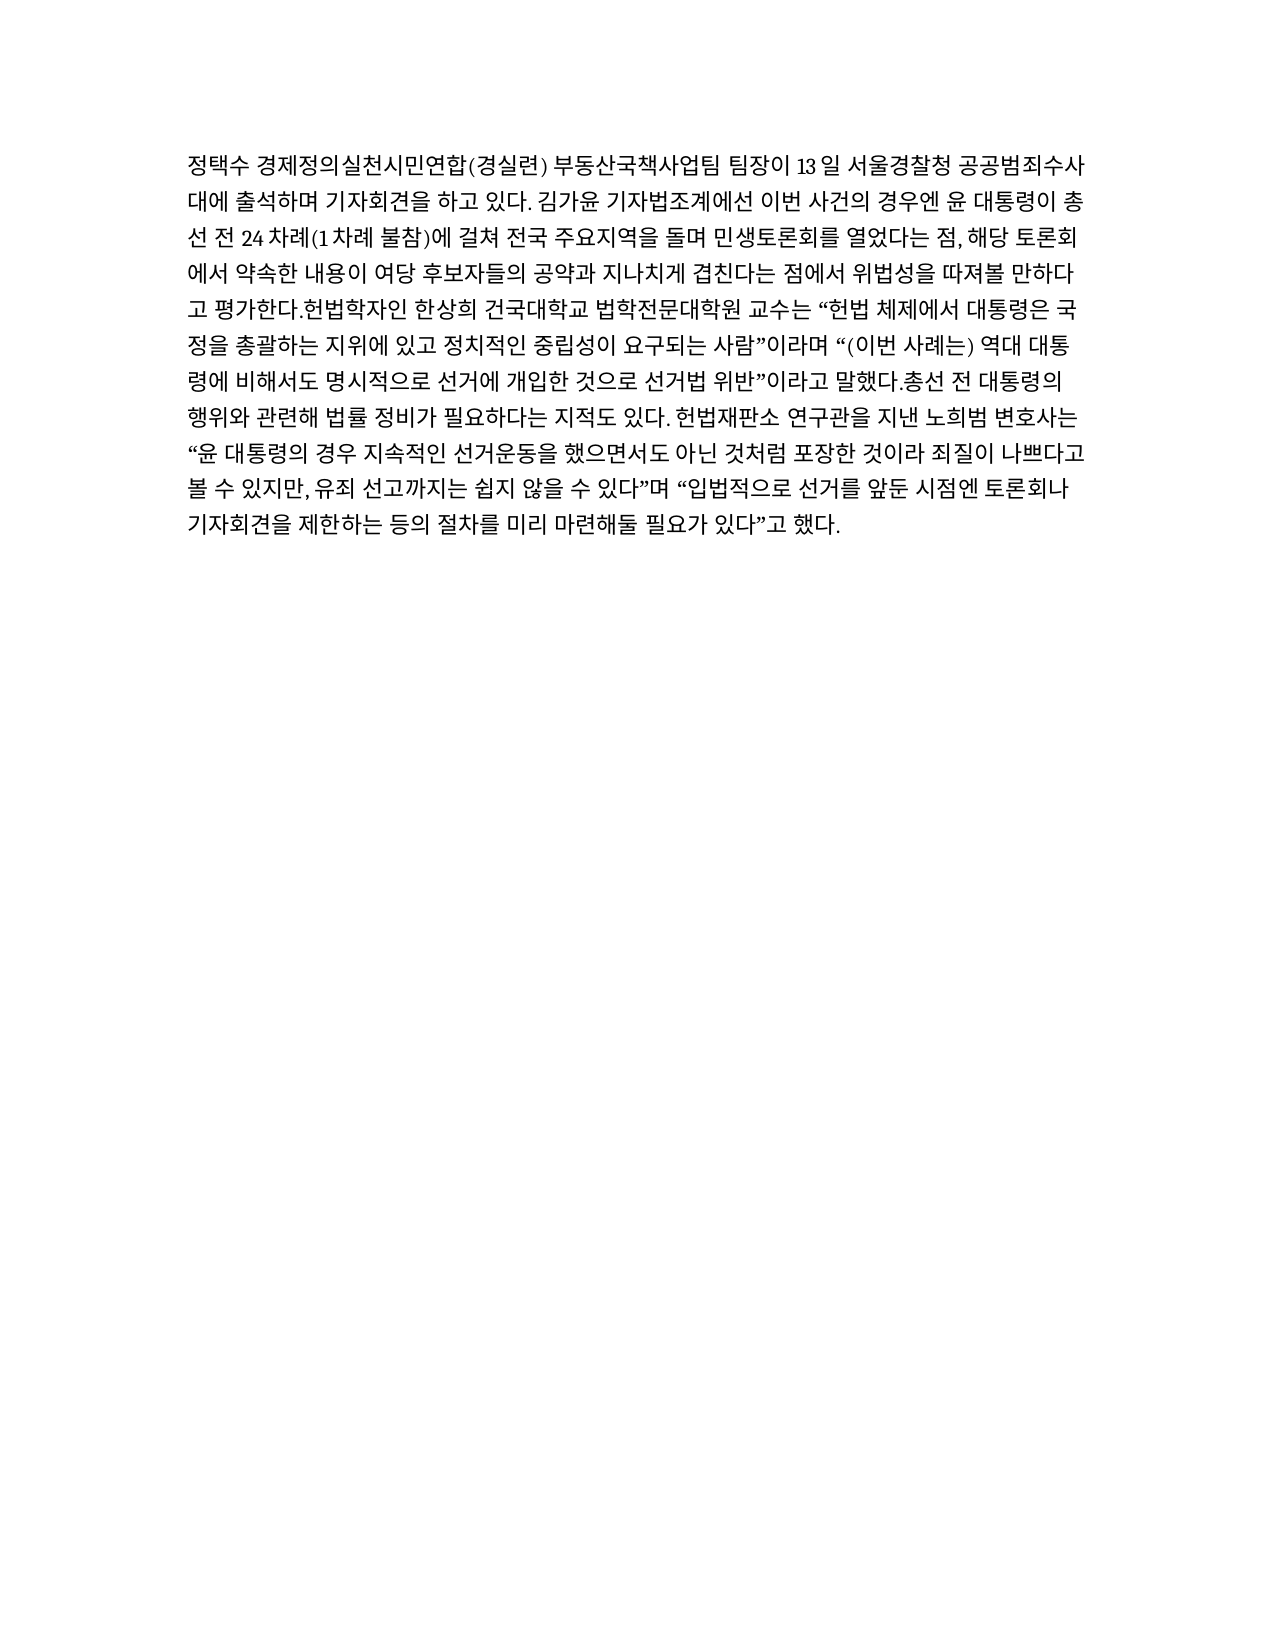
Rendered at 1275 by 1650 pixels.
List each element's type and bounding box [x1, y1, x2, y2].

text [187, 150, 1087, 541]
